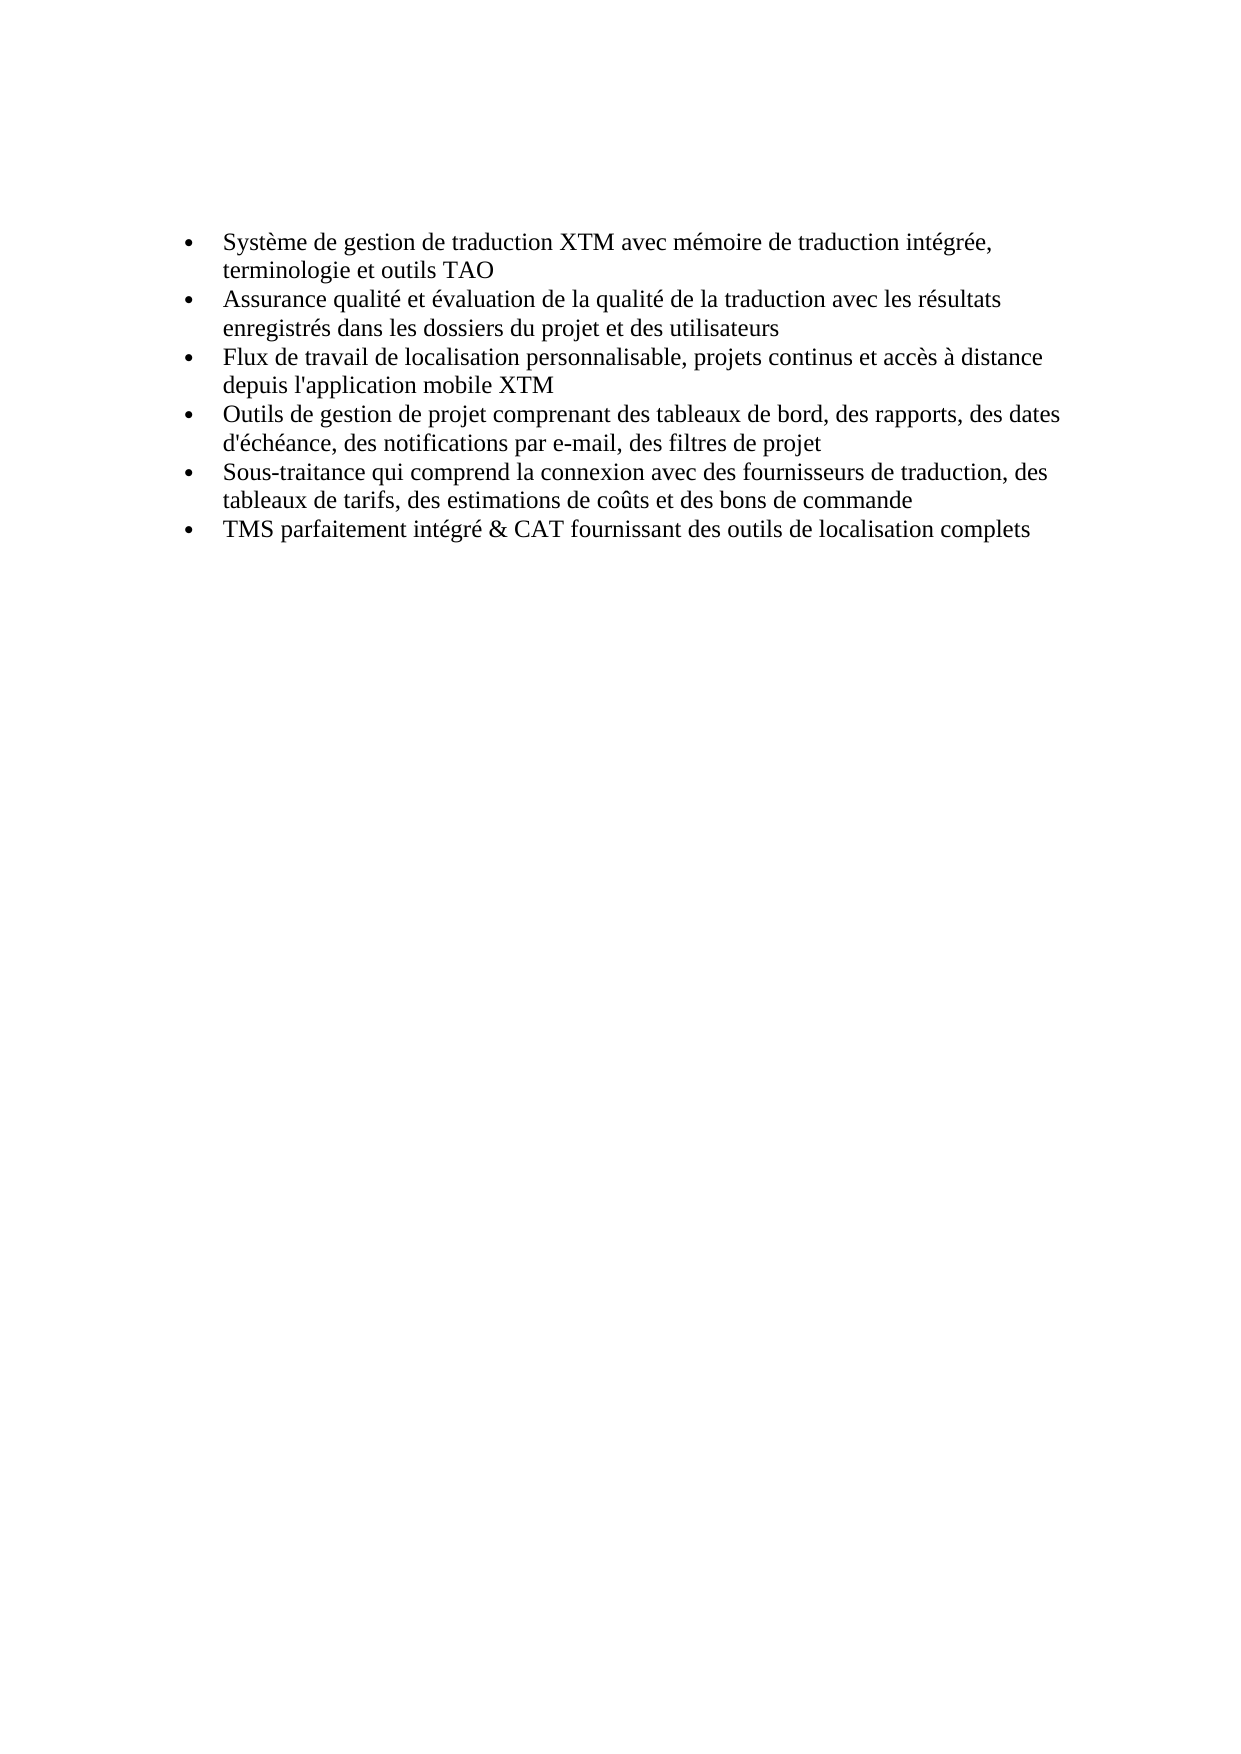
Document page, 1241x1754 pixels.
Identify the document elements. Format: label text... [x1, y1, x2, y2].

list Outils de gestion de projet comprenant des tableaux de bord, des rapports, des dates d'échéance, des notifications par e-mail, des filtres de projet [185, 399, 1093, 457]
list TMS parfaitement intégré & CAT fournissant des outils de localisation complets [185, 514, 1093, 543]
list Flux de travail de localisation personnalisable, projets continus et accès à distance depuis l'application mobile XTM [185, 342, 1093, 399]
list Sous-traitance qui comprend la connexion avec des fournisseurs de traduction, des tableaux de tarifs, des estimations de coûts et des bons de commande [185, 457, 1093, 514]
list Assurance qualité et évaluation de la qualité de la traduction avec les résultats enregistrés dans les dossiers du projet et des utilisateurs [185, 284, 1093, 342]
list Système de gestion de traduction XTM avec mémoire de traduction intégrée, terminologie et outils TAO [185, 227, 1093, 284]
